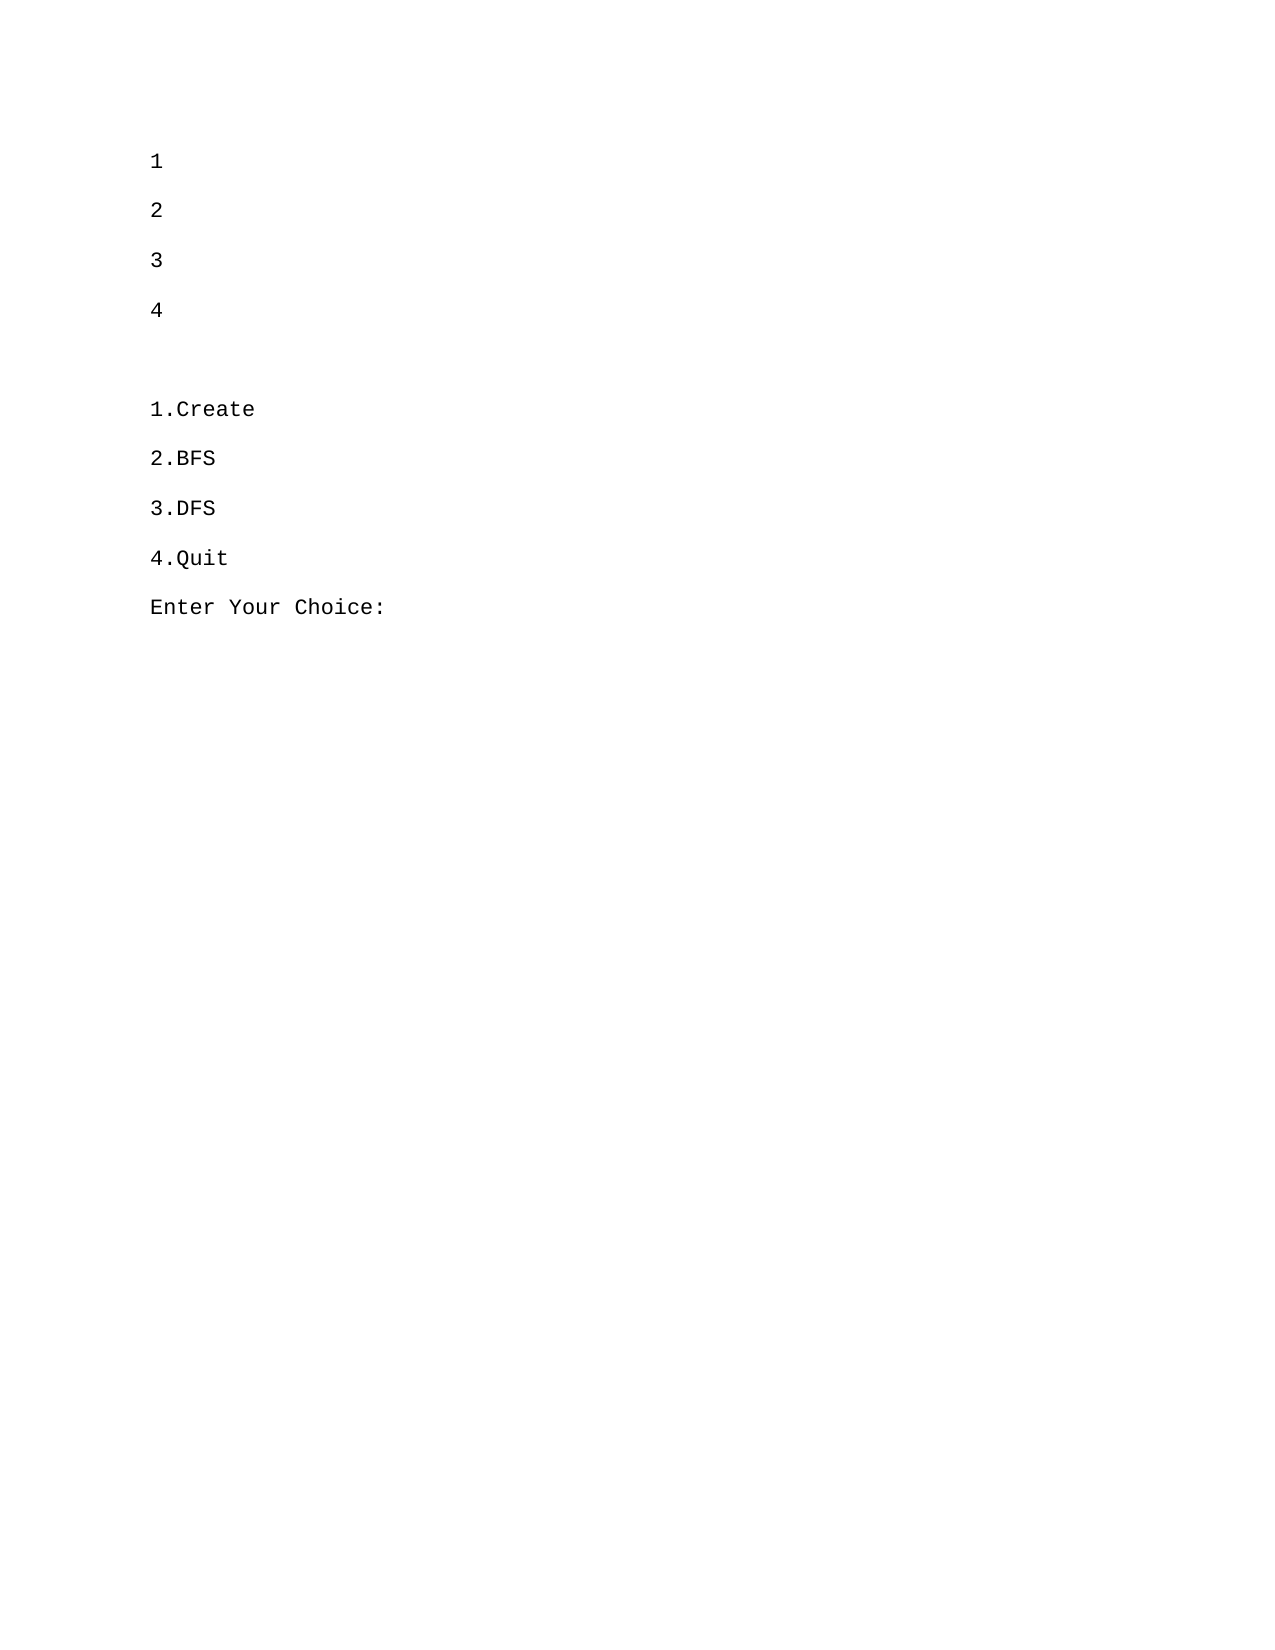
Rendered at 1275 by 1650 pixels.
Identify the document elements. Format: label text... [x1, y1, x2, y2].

text 2.BFS [150, 447, 1125, 497]
text 4.Quit [150, 547, 1125, 596]
text 1 [150, 150, 1125, 199]
text 3 [150, 249, 1125, 299]
text 2 [150, 199, 1125, 249]
text 1.Create [150, 398, 1125, 447]
text 4 [150, 299, 1125, 348]
text 3.DFS [150, 497, 1125, 547]
text Enter Your Choice: [150, 596, 1125, 621]
